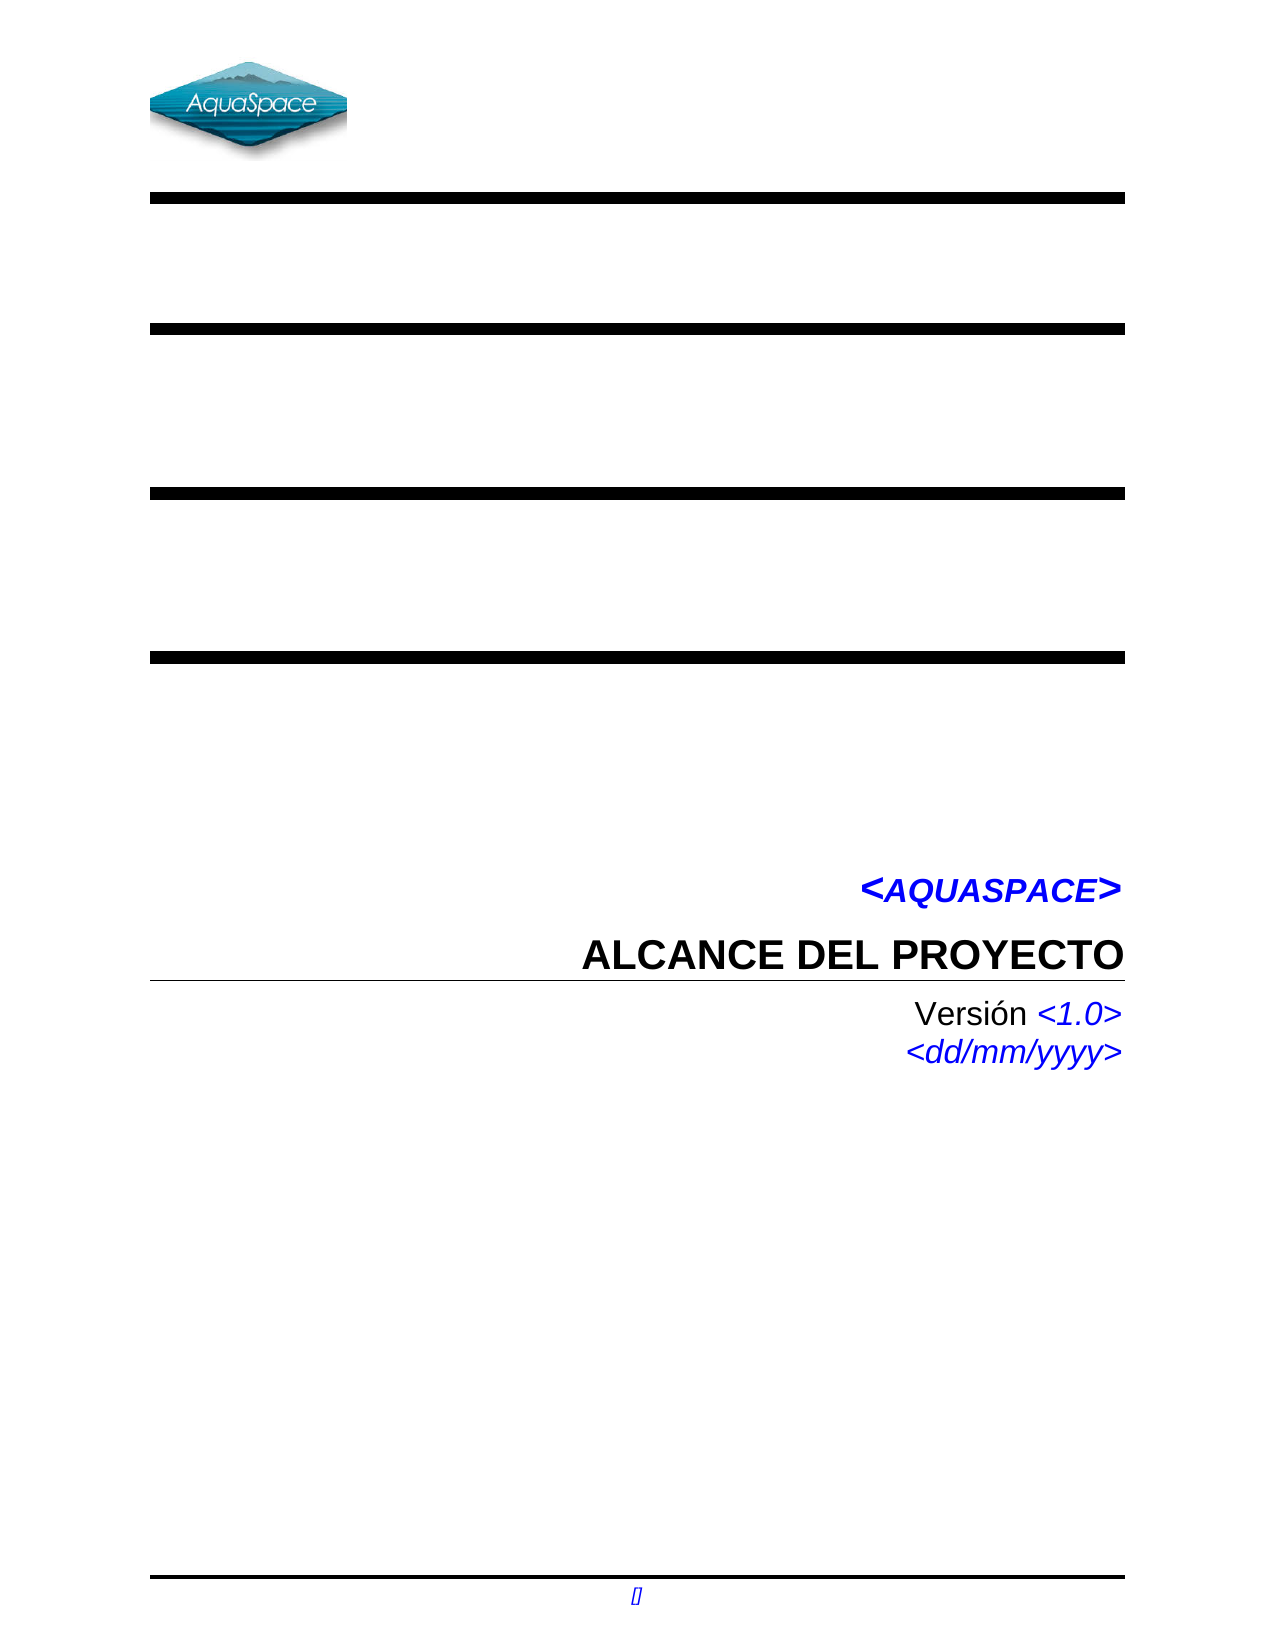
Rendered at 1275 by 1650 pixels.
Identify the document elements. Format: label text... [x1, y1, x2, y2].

text Versión <1.0> [150, 993, 1125, 1032]
picture [150, 51, 347, 115]
title ALCANCE DEL PROYECTO [150, 930, 1125, 980]
text <dd/mm/yyyy> [150, 1032, 1125, 1070]
picture [150, 112, 347, 161]
title <aquaspace> [150, 863, 1125, 911]
picture [204, 107, 212, 112]
